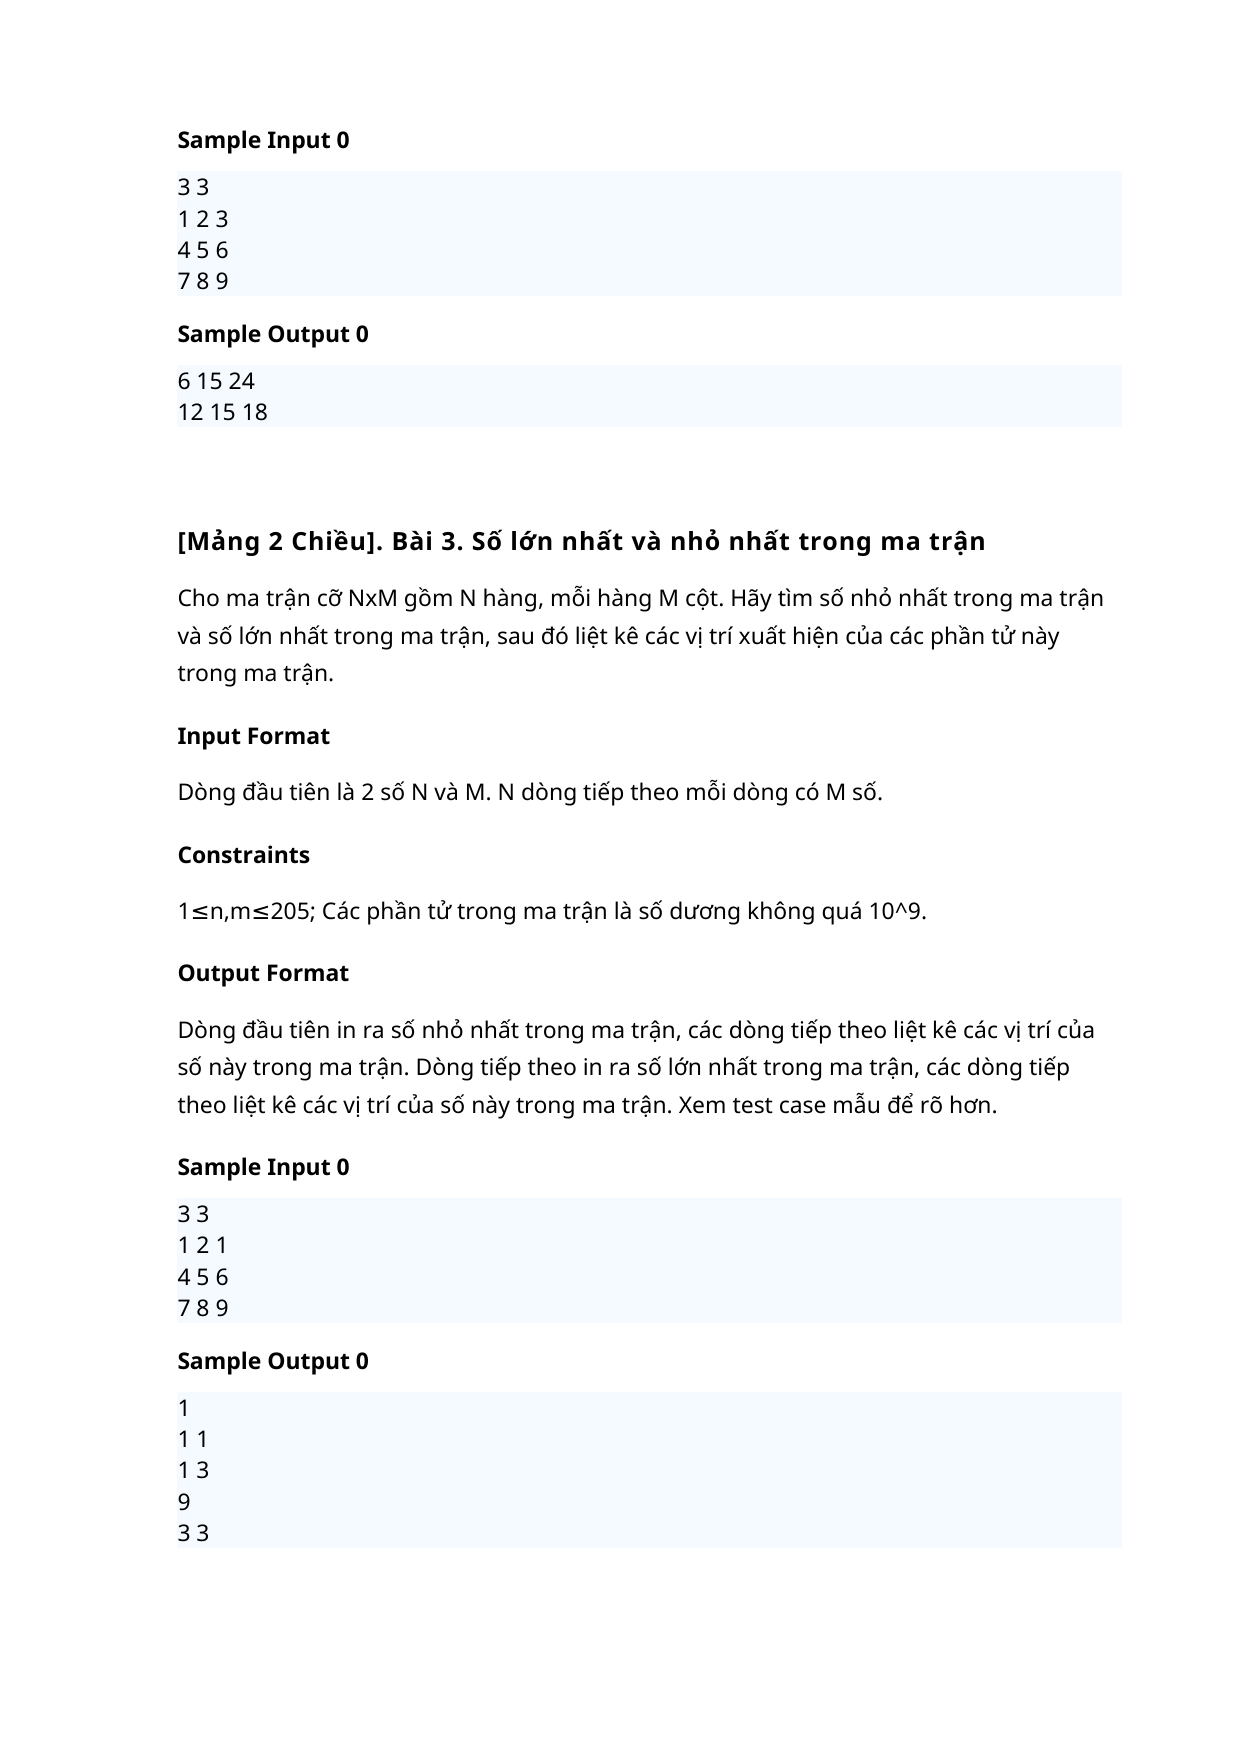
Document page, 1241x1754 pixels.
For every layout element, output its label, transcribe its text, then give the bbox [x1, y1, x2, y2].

text Sample Output 0 [177, 312, 1122, 349]
text 4 5 6 [177, 1261, 1122, 1292]
text 1 [177, 1392, 1122, 1423]
text 1≤n,m≤205; Các phần tử trong ma trận là số dương không quá 10^9. [177, 889, 1122, 926]
text Constraints [177, 832, 1122, 870]
text 7 8 9 [177, 1292, 1122, 1323]
text 1 2 1 [177, 1229, 1122, 1261]
text 1 1 [177, 1423, 1122, 1454]
text 12 15 18 [177, 396, 1122, 427]
text 7 8 9 [177, 265, 1122, 296]
text 9 [177, 1486, 1122, 1517]
text Sample Input 0 [177, 118, 1122, 156]
text 3 3 [177, 1198, 1122, 1229]
text Input Format [177, 714, 1122, 751]
text Output Format [177, 951, 1122, 989]
text Sample Input 0 [177, 1145, 1122, 1182]
text 6 15 24 [177, 365, 1122, 396]
text 1 2 3 [177, 202, 1122, 234]
text Dòng đầu tiên là 2 số N và M. N dòng tiếp theo mỗi dòng có M số. [177, 770, 1122, 807]
text 3 3 [177, 1517, 1122, 1548]
text 4 5 6 [177, 234, 1122, 265]
text Sample Output 0 [177, 1339, 1122, 1376]
text 1 3 [177, 1454, 1122, 1486]
text Dòng đầu tiên in ra số nhỏ nhất trong ma trận, các dòng tiếp theo liệt kê các vị trí của số này trong ma trận. Dòng tiếp theo in ra số lớn nhất trong ma trận, các dòng tiếp theo liệt kê các vị trí của số này trong ma trận. Xem test case mẫu để rõ hơn. [177, 1007, 1122, 1120]
text 3 3 [177, 171, 1122, 202]
text Cho ma trận cỡ NxM gồm N hàng, mỗi hàng M cột. Hãy tìm số nhỏ nhất trong ma trận và số lớn nhất trong ma trận, sau đó liệt kê các vị trí xuất hiện của các phần tử này trong ma trận. [177, 576, 1122, 689]
text [Mảng 2 Chiều]. Bài 3. Số lớn nhất và nhỏ nhất trong ma trận [177, 523, 1122, 557]
